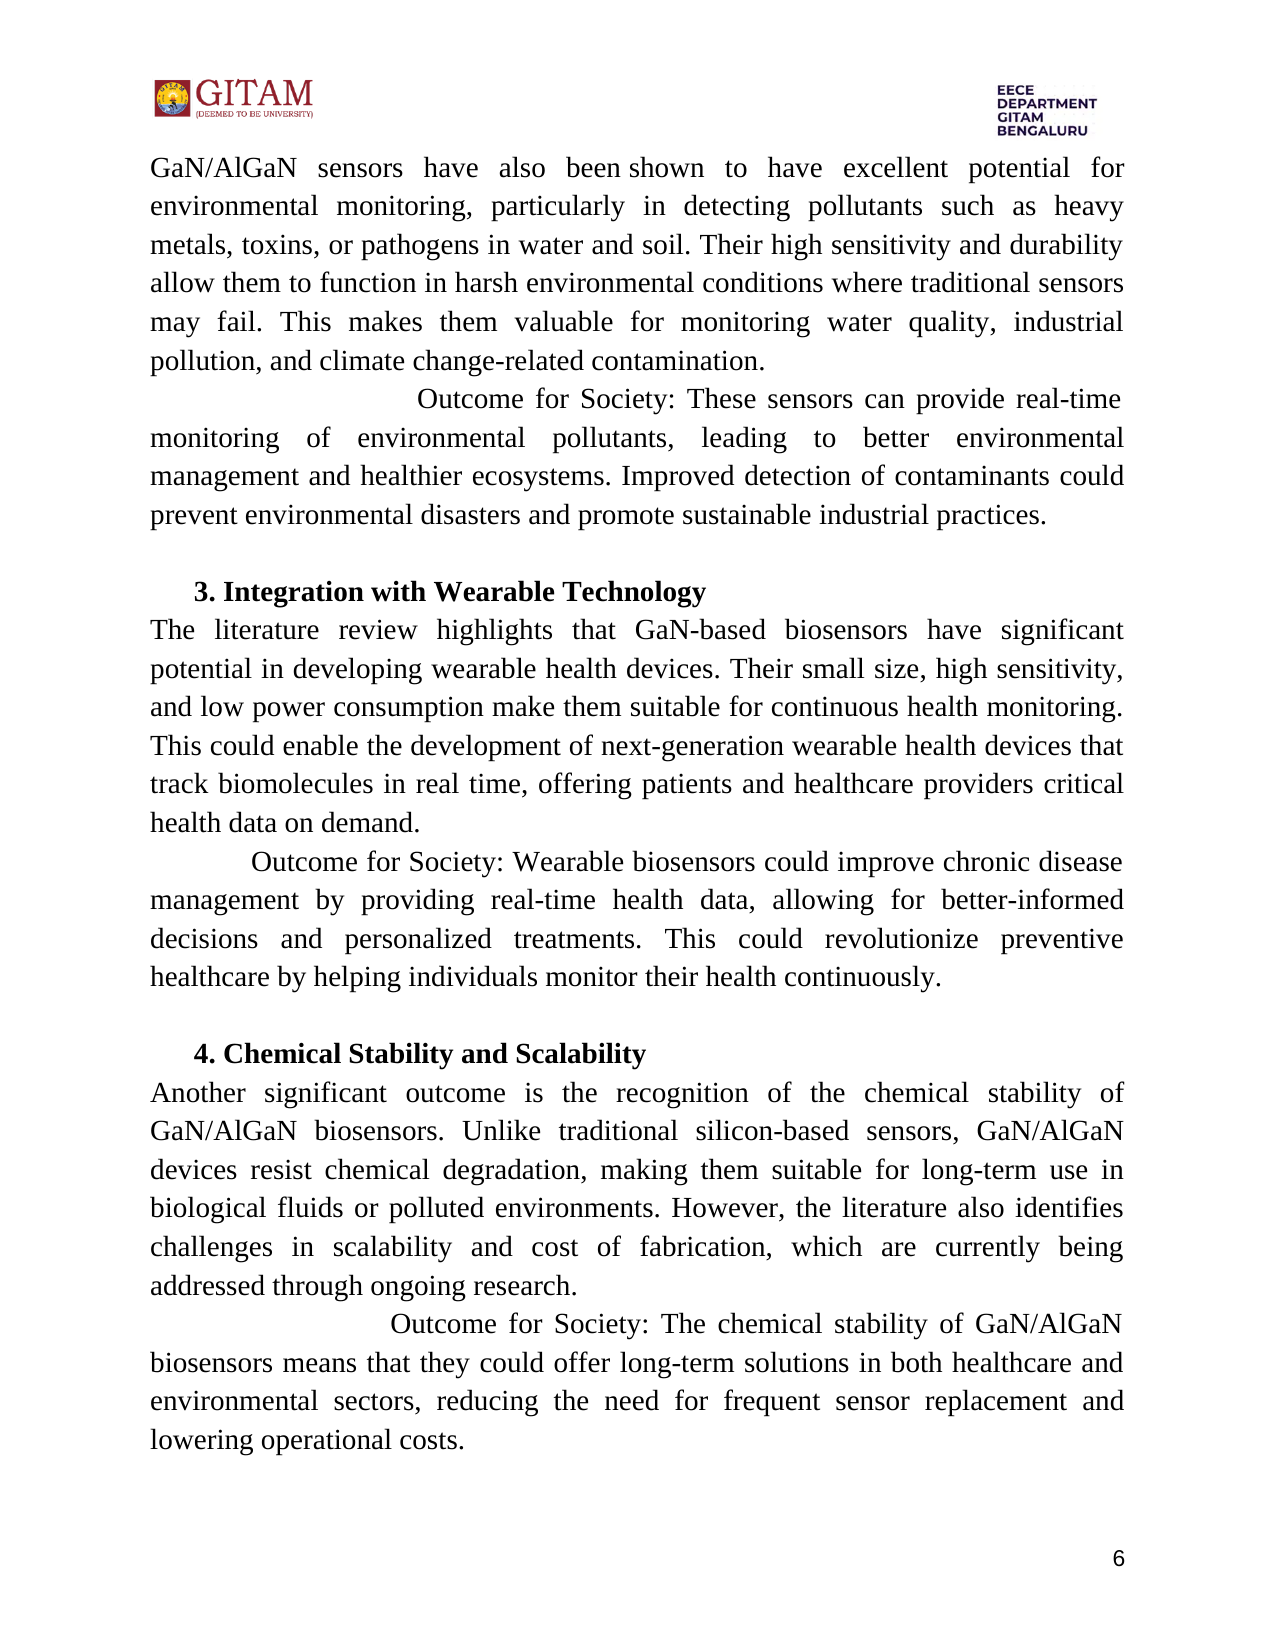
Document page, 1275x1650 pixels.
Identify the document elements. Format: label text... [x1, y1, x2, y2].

text GaN/AlGaN sensors have also been shown to have excellent potential for environmental monitoring, particularly in detecting pollutants such as heavy metals, toxins, or pathogens in water and soil. Their high sensitivity and durability allow them to function in harsh environmental conditions where traditional sensors may fail. This makes them valuable for monitoring water quality, industrial pollution, and climate change-related contamination. [150, 150, 1125, 376]
text The literature review highlights that GaN-based biosensors have significant potential in developing wearable health devices. Their small size, high sensitivity, and low power consumption make them suitable for continuous health monitoring. This could enable the development of next-generation wearable health devices that track biomolecules in real time, offering patients and healthcare providers critical health data on demand. [150, 612, 1125, 839]
text Another significant outcome is the recognition of the chemical stability of GaN/AlGaN biosensors. Unlike traditional silicon-based sensors, GaN/AlGaN devices resist chemical degradation, making them suitable for long-term use in biological fluids or polluted environments. However, the literature also identifies challenges in scalability and cost of fabrication, which are currently being addressed through ongoing research. [150, 1075, 1125, 1301]
picture [150, 75, 318, 123]
picture [993, 78, 1105, 141]
text Outcome for Society: These sensors can provide real-time monitoring of environmental pollutants, leading to better environmental management and healthier ecosystems. Improved detection of contaminants could prevent environmental disasters and promote sustainable industrial practices. [150, 381, 1125, 530]
text Outcome for Society: Wearable biosensors could improve chronic disease management by providing real-time health data, allowing for better-informed decisions and personalized treatments. This could revolutionize preventive healthcare by helping individuals monitor their health continuously. [150, 844, 1125, 993]
text 3. Integration with Wearable Technology [150, 574, 1125, 607]
text 4. Chemical Stability and Scalability [150, 1036, 1125, 1070]
text Outcome for Society: The chemical stability of GaN/AlGaN biosensors means that they could offer long-term solutions in both healthcare and environmental sectors, reducing the need for frequent sensor replacement and lowering operational costs. [150, 1306, 1125, 1455]
